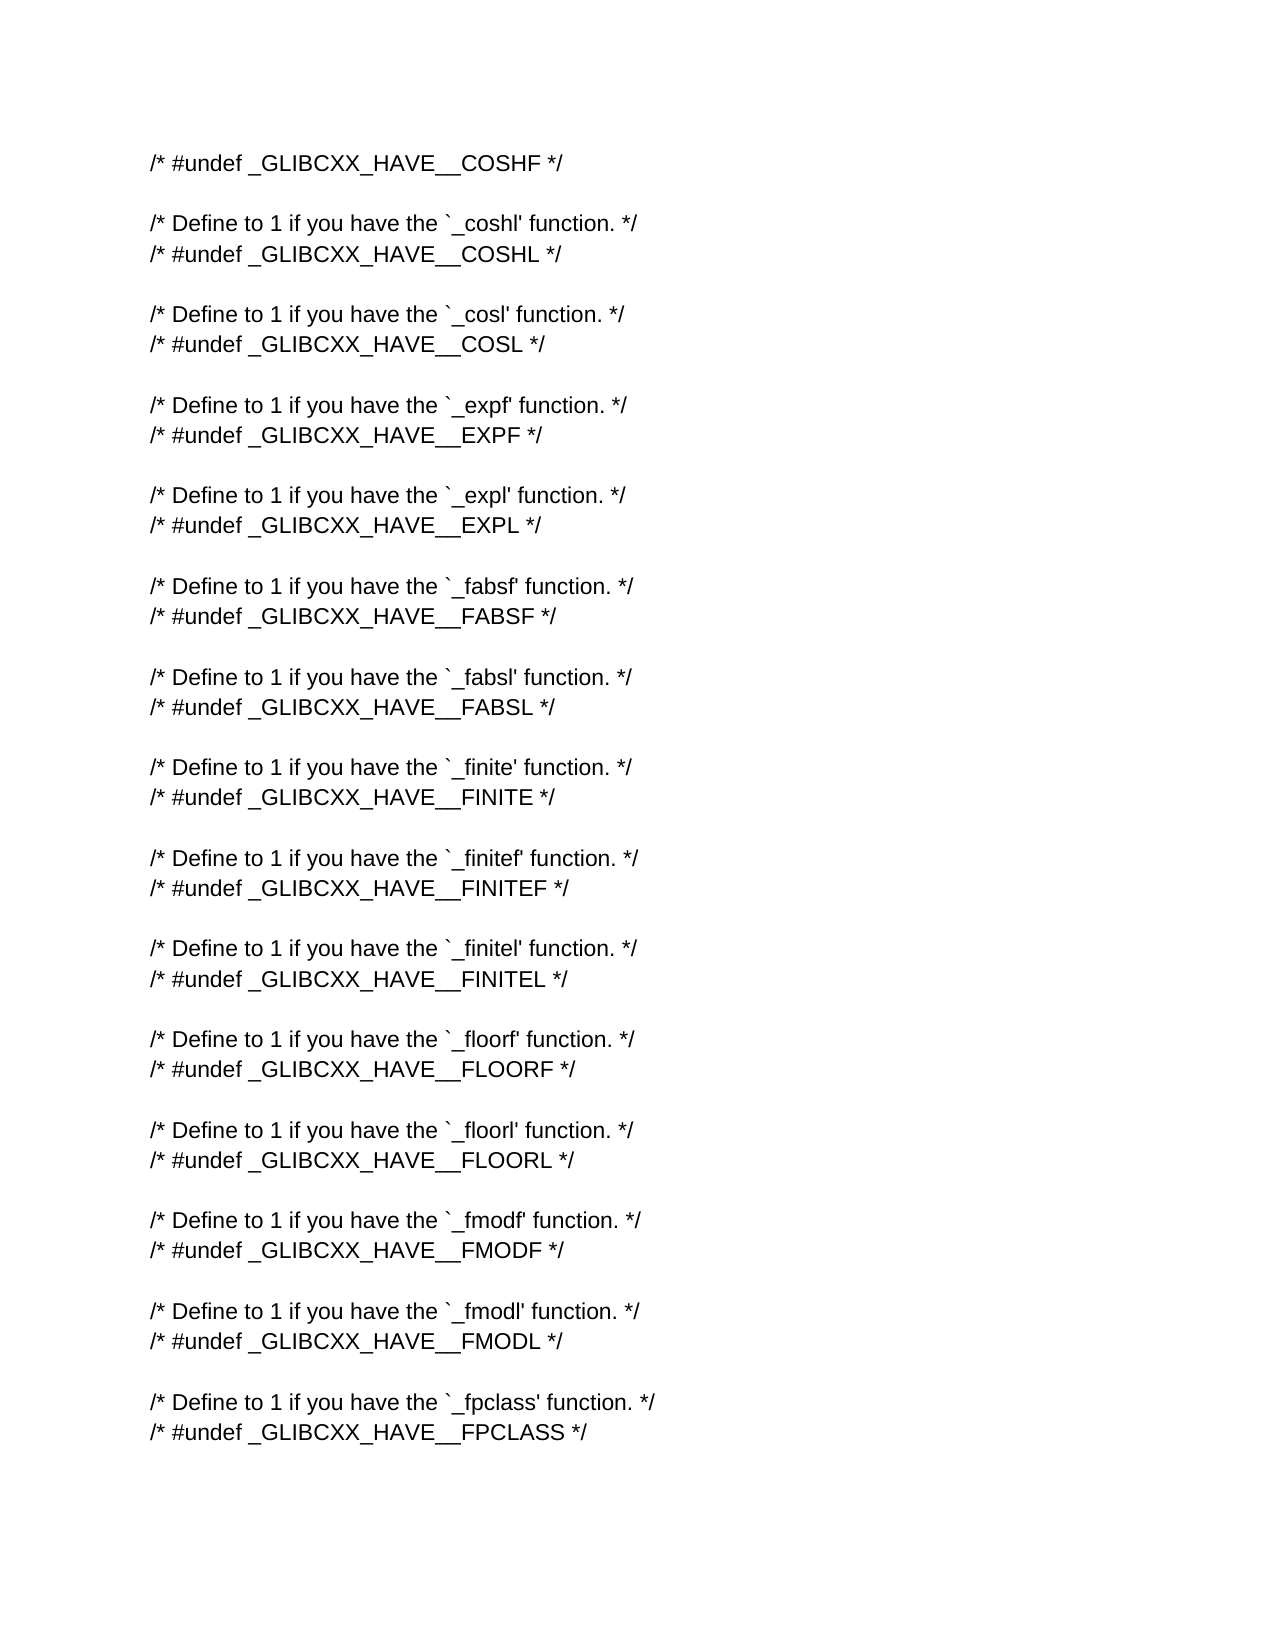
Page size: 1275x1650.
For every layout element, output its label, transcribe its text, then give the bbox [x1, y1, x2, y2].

text /* #undef _GLIBCXX_HAVE__FMODL */ [150, 1328, 1125, 1354]
text /* #undef _GLIBCXX_HAVE__FPCLASS */ [150, 1419, 1125, 1445]
text /* #undef _GLIBCXX_HAVE__COSHF */ [150, 150, 1125, 176]
text /* Define to 1 if you have the `_expf' function. */ [150, 392, 1125, 418]
text /* Define to 1 if you have the `_floorf' function. */ [150, 1026, 1125, 1052]
text /* #undef _GLIBCXX_HAVE__FINITEF */ [150, 875, 1125, 901]
text /* Define to 1 if you have the `_finite' function. */ [150, 754, 1125, 781]
text /* #undef _GLIBCXX_HAVE__COSHL */ [150, 241, 1125, 267]
text /* Define to 1 if you have the `_finitef' function. */ [150, 845, 1125, 871]
text /* #undef _GLIBCXX_HAVE__EXPF */ [150, 422, 1125, 448]
text /* #undef _GLIBCXX_HAVE__EXPL */ [150, 512, 1125, 539]
text /* Define to 1 if you have the `_expl' function. */ [150, 482, 1125, 509]
text /* Define to 1 if you have the `_fmodl' function. */ [150, 1298, 1125, 1324]
text /* Define to 1 if you have the `_floorl' function. */ [150, 1117, 1125, 1143]
text /* #undef _GLIBCXX_HAVE__FLOORL */ [150, 1147, 1125, 1173]
text /* #undef _GLIBCXX_HAVE__FMODF */ [150, 1237, 1125, 1264]
text /* Define to 1 if you have the `_fmodf' function. */ [150, 1207, 1125, 1234]
text /* #undef _GLIBCXX_HAVE__FABSL */ [150, 694, 1125, 720]
text /* #undef _GLIBCXX_HAVE__FLOORF */ [150, 1056, 1125, 1083]
text /* #undef _GLIBCXX_HAVE__FINITEL */ [150, 966, 1125, 992]
text /* Define to 1 if you have the `_fabsf' function. */ [150, 573, 1125, 599]
text /* Define to 1 if you have the `_fpclass' function. */ [150, 1388, 1125, 1415]
text /* #undef _GLIBCXX_HAVE__FINITE */ [150, 784, 1125, 811]
text /* #undef _GLIBCXX_HAVE__COSL */ [150, 331, 1125, 358]
text /* #undef _GLIBCXX_HAVE__FABSF */ [150, 603, 1125, 629]
text /* Define to 1 if you have the `_cosl' function. */ [150, 301, 1125, 327]
text /* Define to 1 if you have the `_coshl' function. */ [150, 210, 1125, 237]
text /* Define to 1 if you have the `_fabsl' function. */ [150, 663, 1125, 690]
text /* Define to 1 if you have the `_finitel' function. */ [150, 935, 1125, 962]
